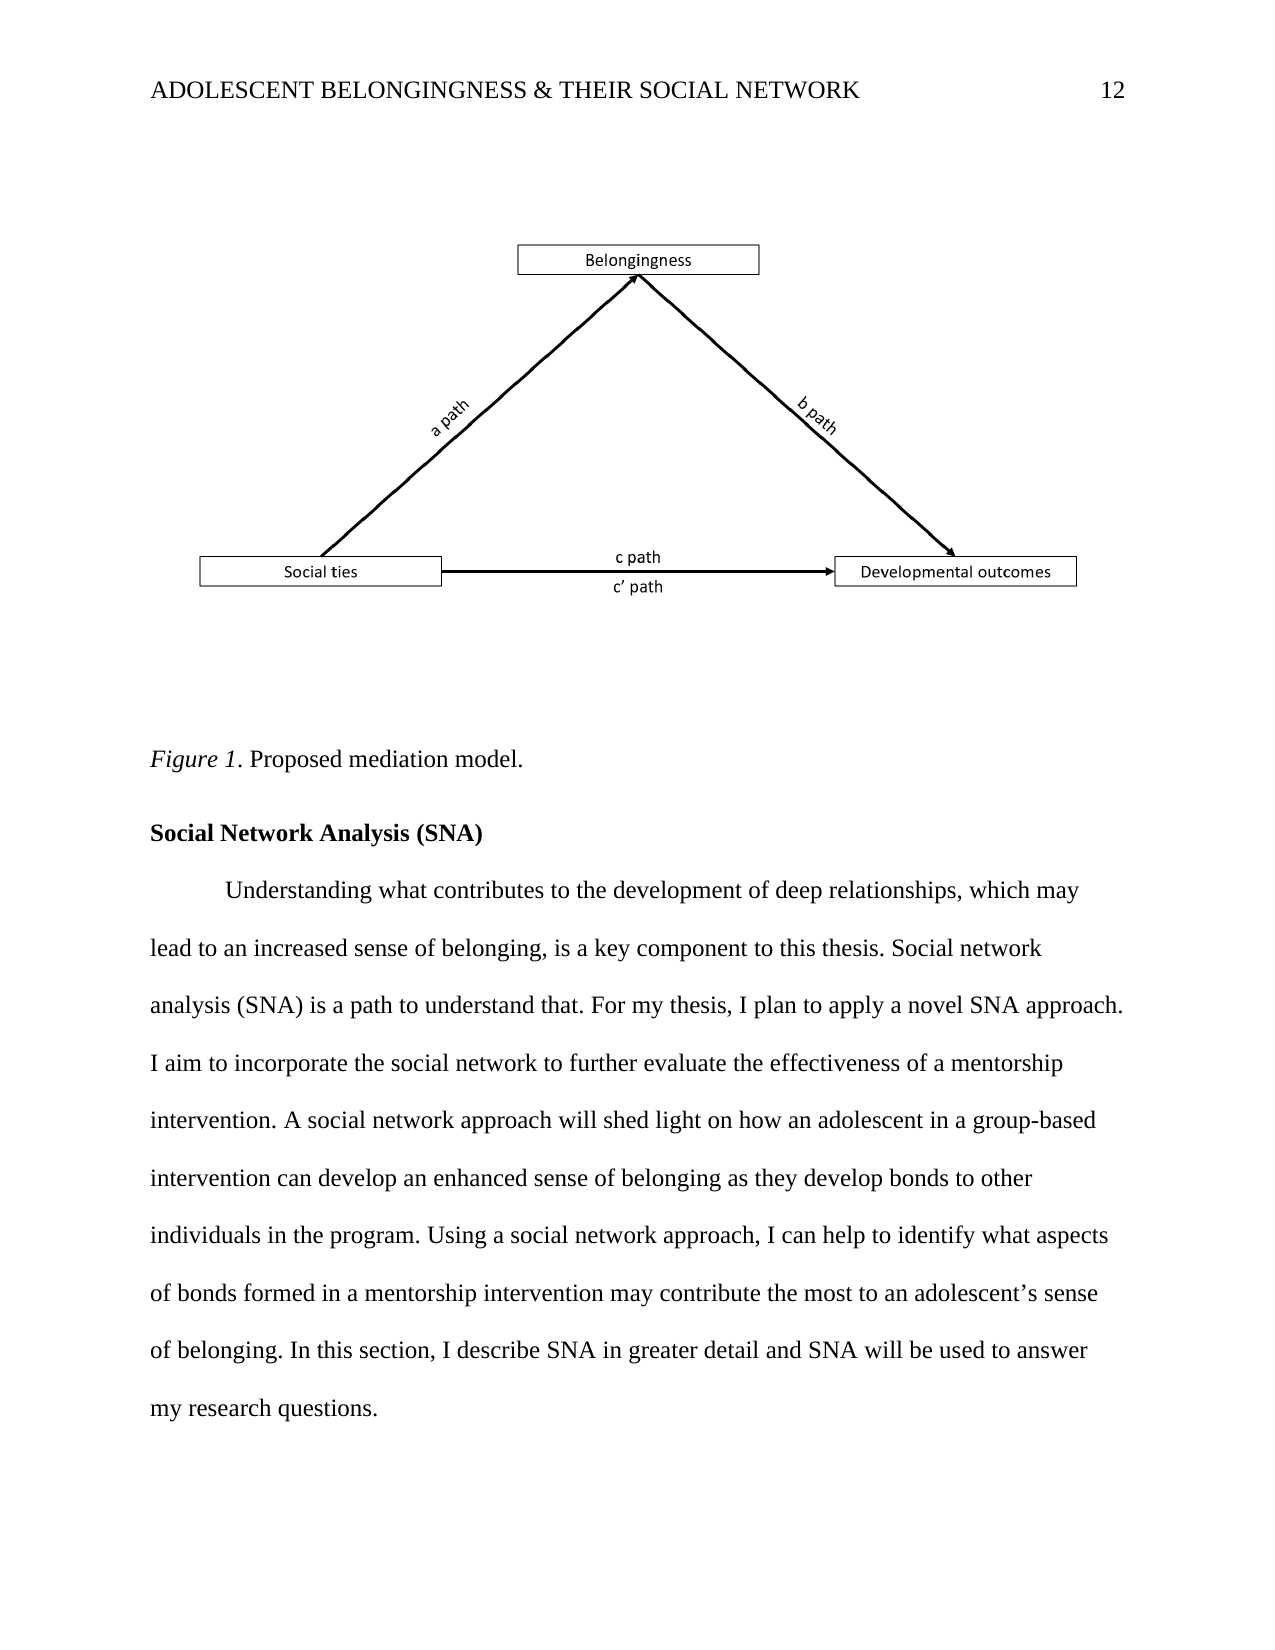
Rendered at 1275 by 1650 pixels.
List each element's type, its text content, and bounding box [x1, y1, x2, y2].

text Understanding what contributes to the development of deep relationships, which may lead to an increased sense of belonging, is a key component to this thesis. Social network analysis (SNA) is a path to understand that. For my thesis, I plan to apply a novel SNA approach. I aim to incorporate the social network to further evaluate the effectiveness of a mentorship intervention. A social network approach will shed light on how an adolescent in a group-based intervention can develop an enhanced sense of belonging as they develop bonds to other individuals in the program. Using a social network approach, I can help to identify what aspects of bonds formed in a mentorship intervention may contribute the most to an adolescent’s sense of belonging. In this section, I describe SNA in greater detail and SNA will be used to answer my research questions. [150, 876, 1125, 1422]
text Figure 1. Proposed mediation model. [150, 744, 1125, 773]
picture [150, 150, 1125, 699]
subtitle Social Network Analysis (SNA) [150, 818, 1125, 847]
